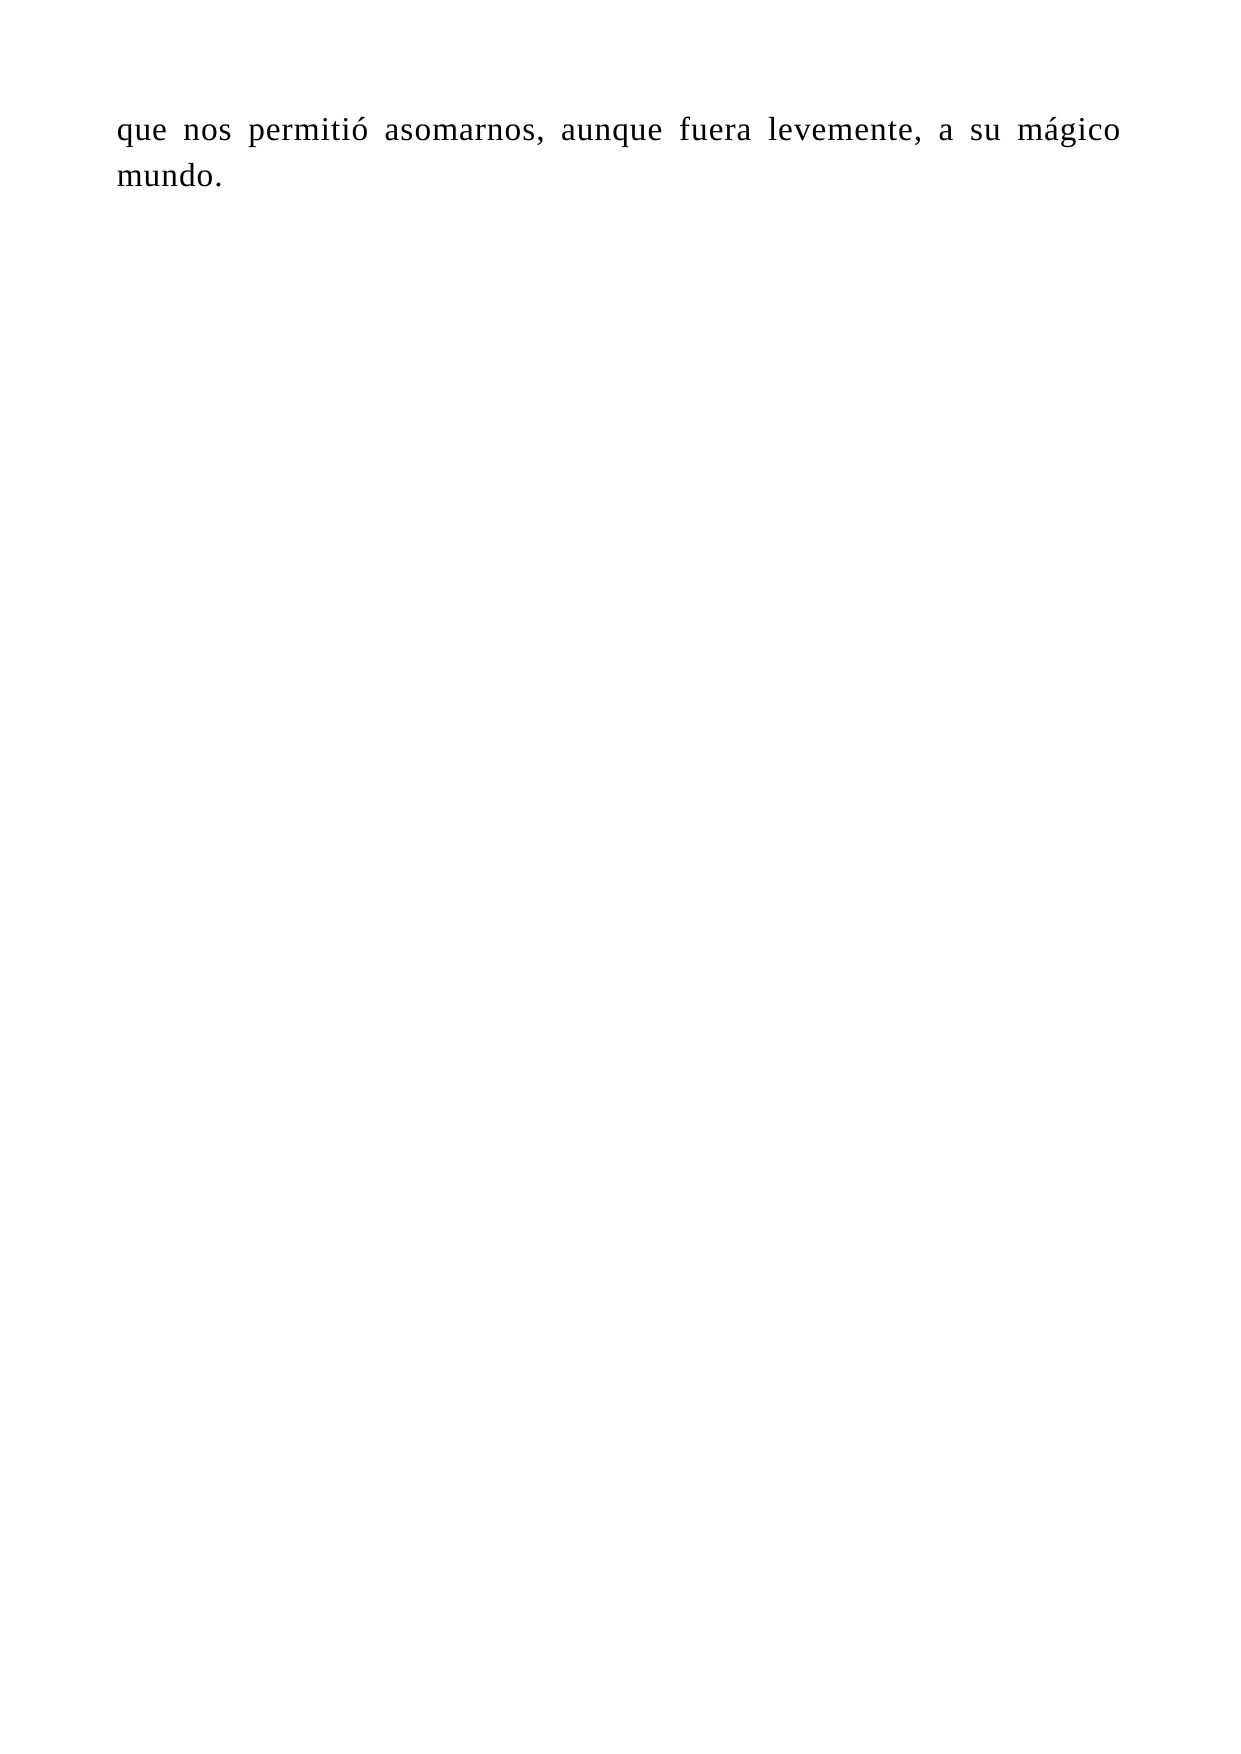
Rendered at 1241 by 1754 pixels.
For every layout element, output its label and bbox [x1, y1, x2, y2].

text [117, 109, 1122, 193]
